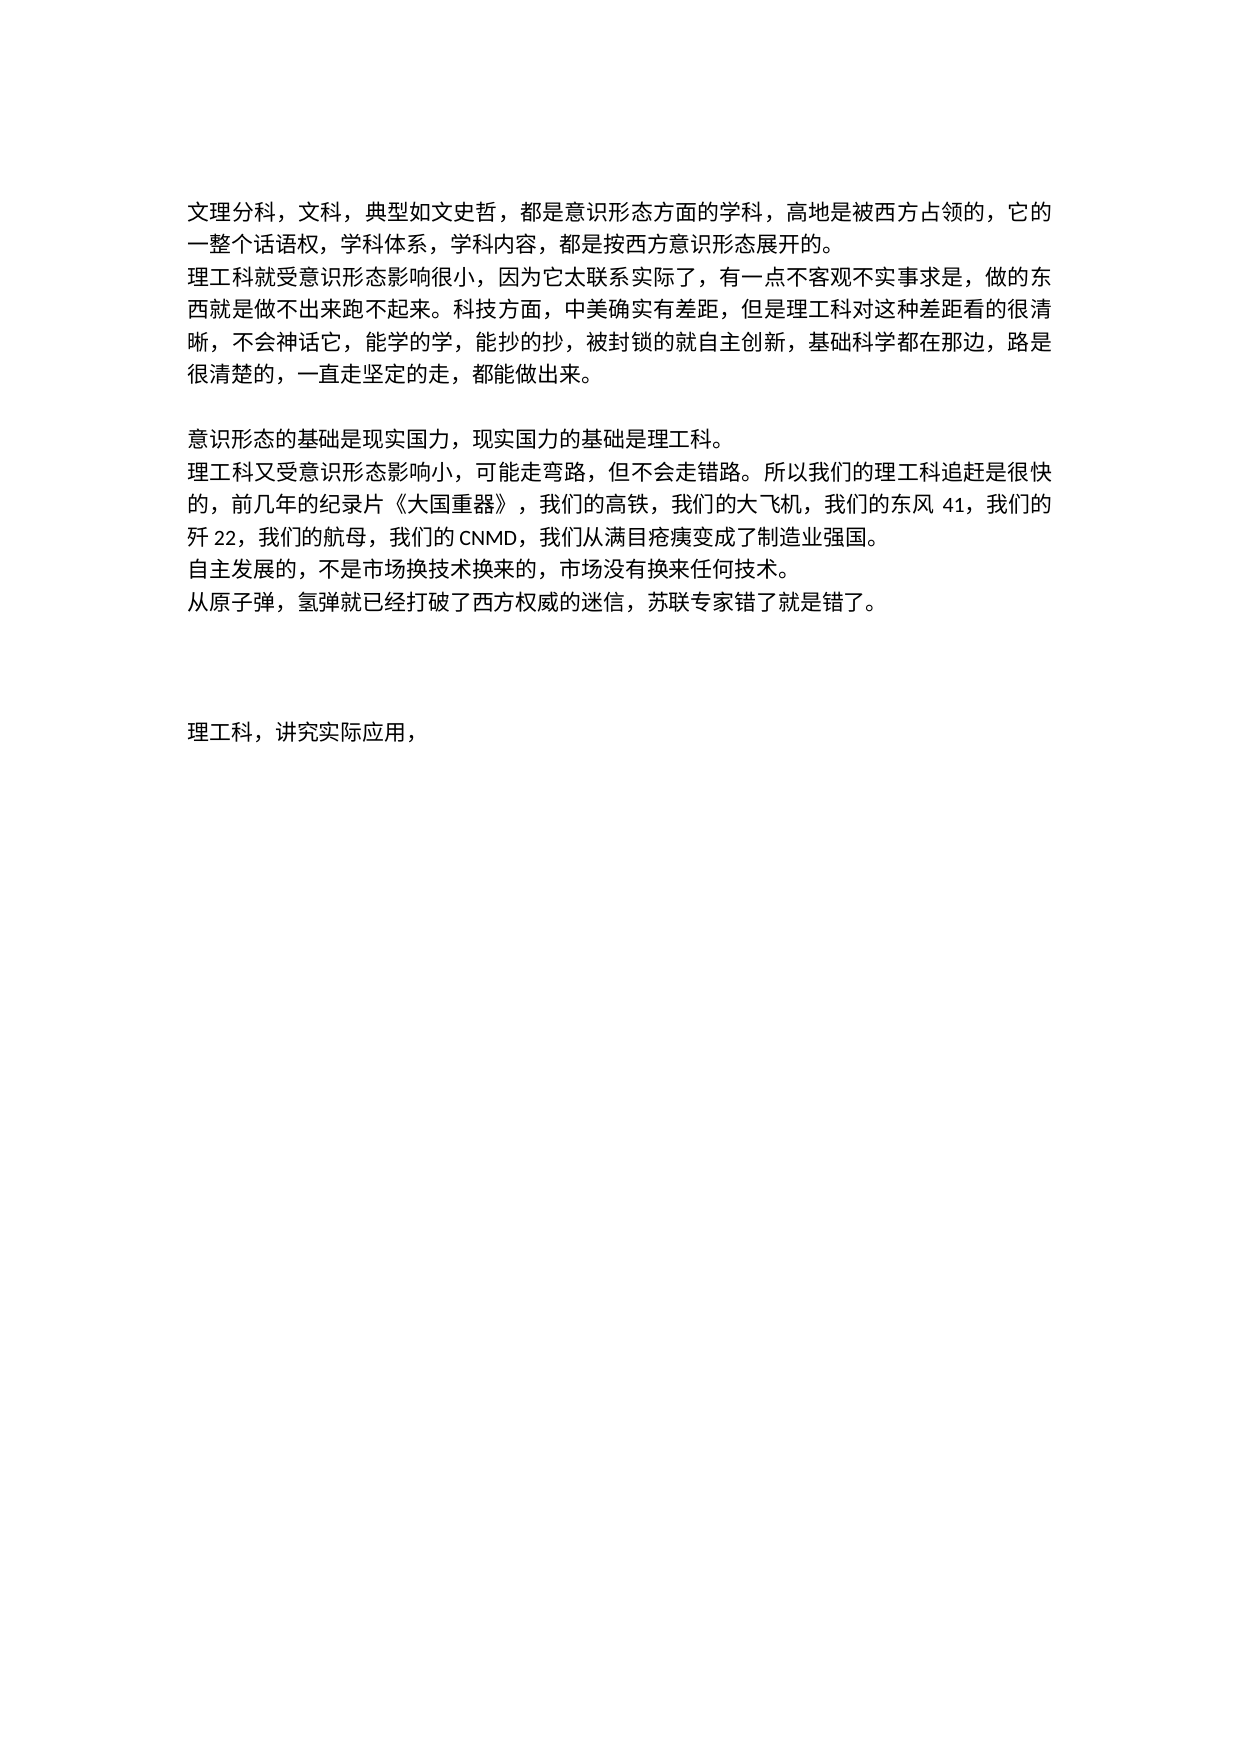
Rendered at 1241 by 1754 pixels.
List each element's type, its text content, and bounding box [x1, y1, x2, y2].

text 自主发展的，不是市场换技术换来的，市场没有换来任何技术。 [187, 552, 1053, 584]
text 理工科就受意识形态影响很小，因为它太联系实际了，有一点不客观不实事求是，做的东西就是做不出来跑不起来。科技方面，中美确实有差距，但是理工科对这种差距看的很清晰，不会神话它，能学的学，能抄的抄，被封锁的就自主创新，基础科学都在那边，路是很清楚的，一直走坚定的走，都能做出来。 [187, 259, 1053, 389]
text 理工科又受意识形态影响小，可能走弯路，但不会走错路。所以我们的理工科追赶是很快的，前几年的纪录片《大国重器》，我们的高铁，我们的大飞机，我们的东风41，我们的歼22，我们的航母，我们的CNMD，我们从满目疮痍变成了制造业强国。 [187, 454, 1053, 552]
text 文理分科，文科，典型如文史哲，都是意识形态方面的学科，高地是被西方占领的，它的一整个话语权，学科体系，学科内容，都是按西方意识形态展开的。 [187, 194, 1053, 259]
text 理工科，讲究实际应用， [187, 714, 1053, 747]
text 从原子弹，氢弹就已经打破了西方权威的迷信，苏联专家错了就是错了。 [187, 584, 1053, 617]
text 意识形态的基础是现实国力，现实国力的基础是理工科。 [187, 422, 1053, 454]
